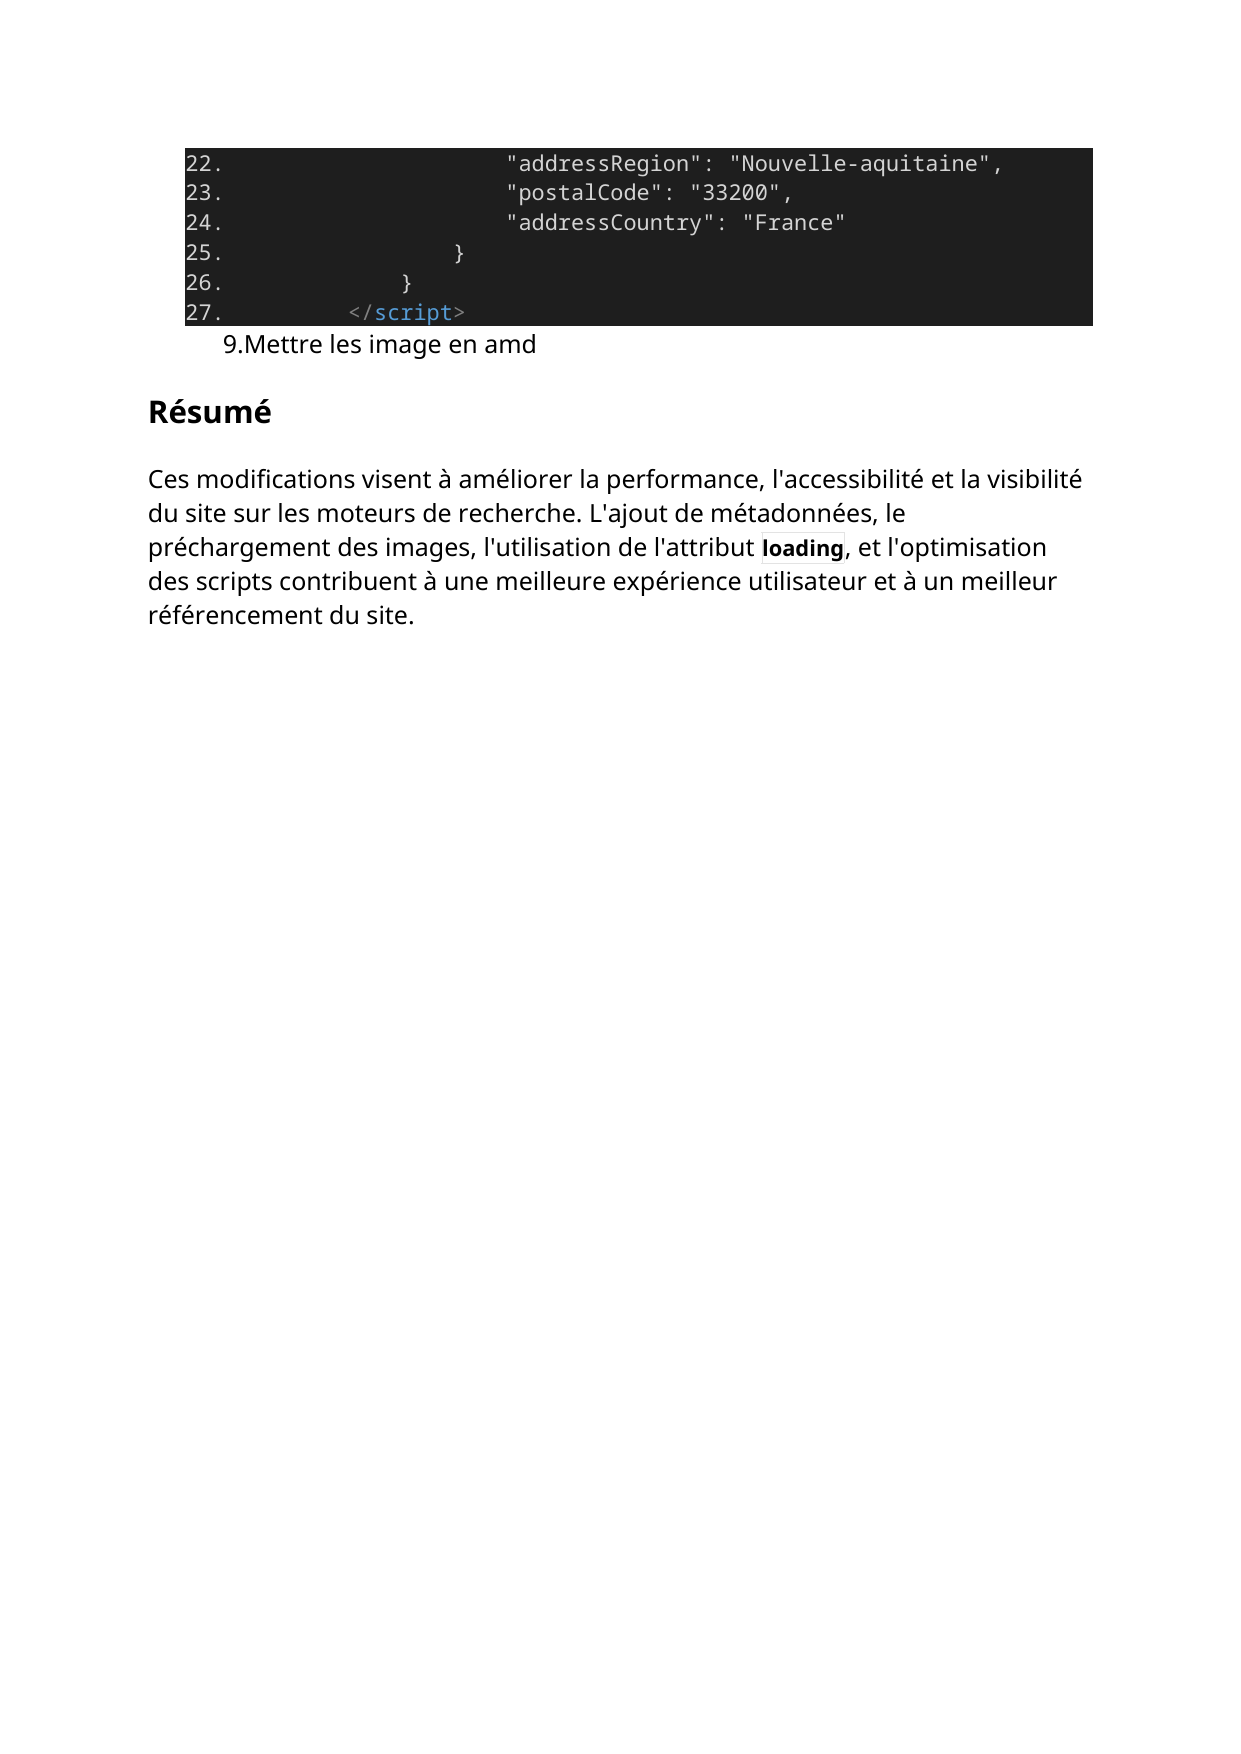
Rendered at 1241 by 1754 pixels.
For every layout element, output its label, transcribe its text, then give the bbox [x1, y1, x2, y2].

list } [185, 237, 1093, 267]
list "addressCountry": "France" [185, 207, 1093, 237]
text 9.Mettre les image en amd [223, 326, 1093, 360]
list "addressRegion": "Nouvelle-aquitaine", [185, 148, 1093, 177]
list } [185, 267, 1093, 297]
list "postalCode": "33200", [185, 177, 1093, 207]
text Résumé [148, 389, 1093, 432]
list </script> [185, 297, 1093, 326]
